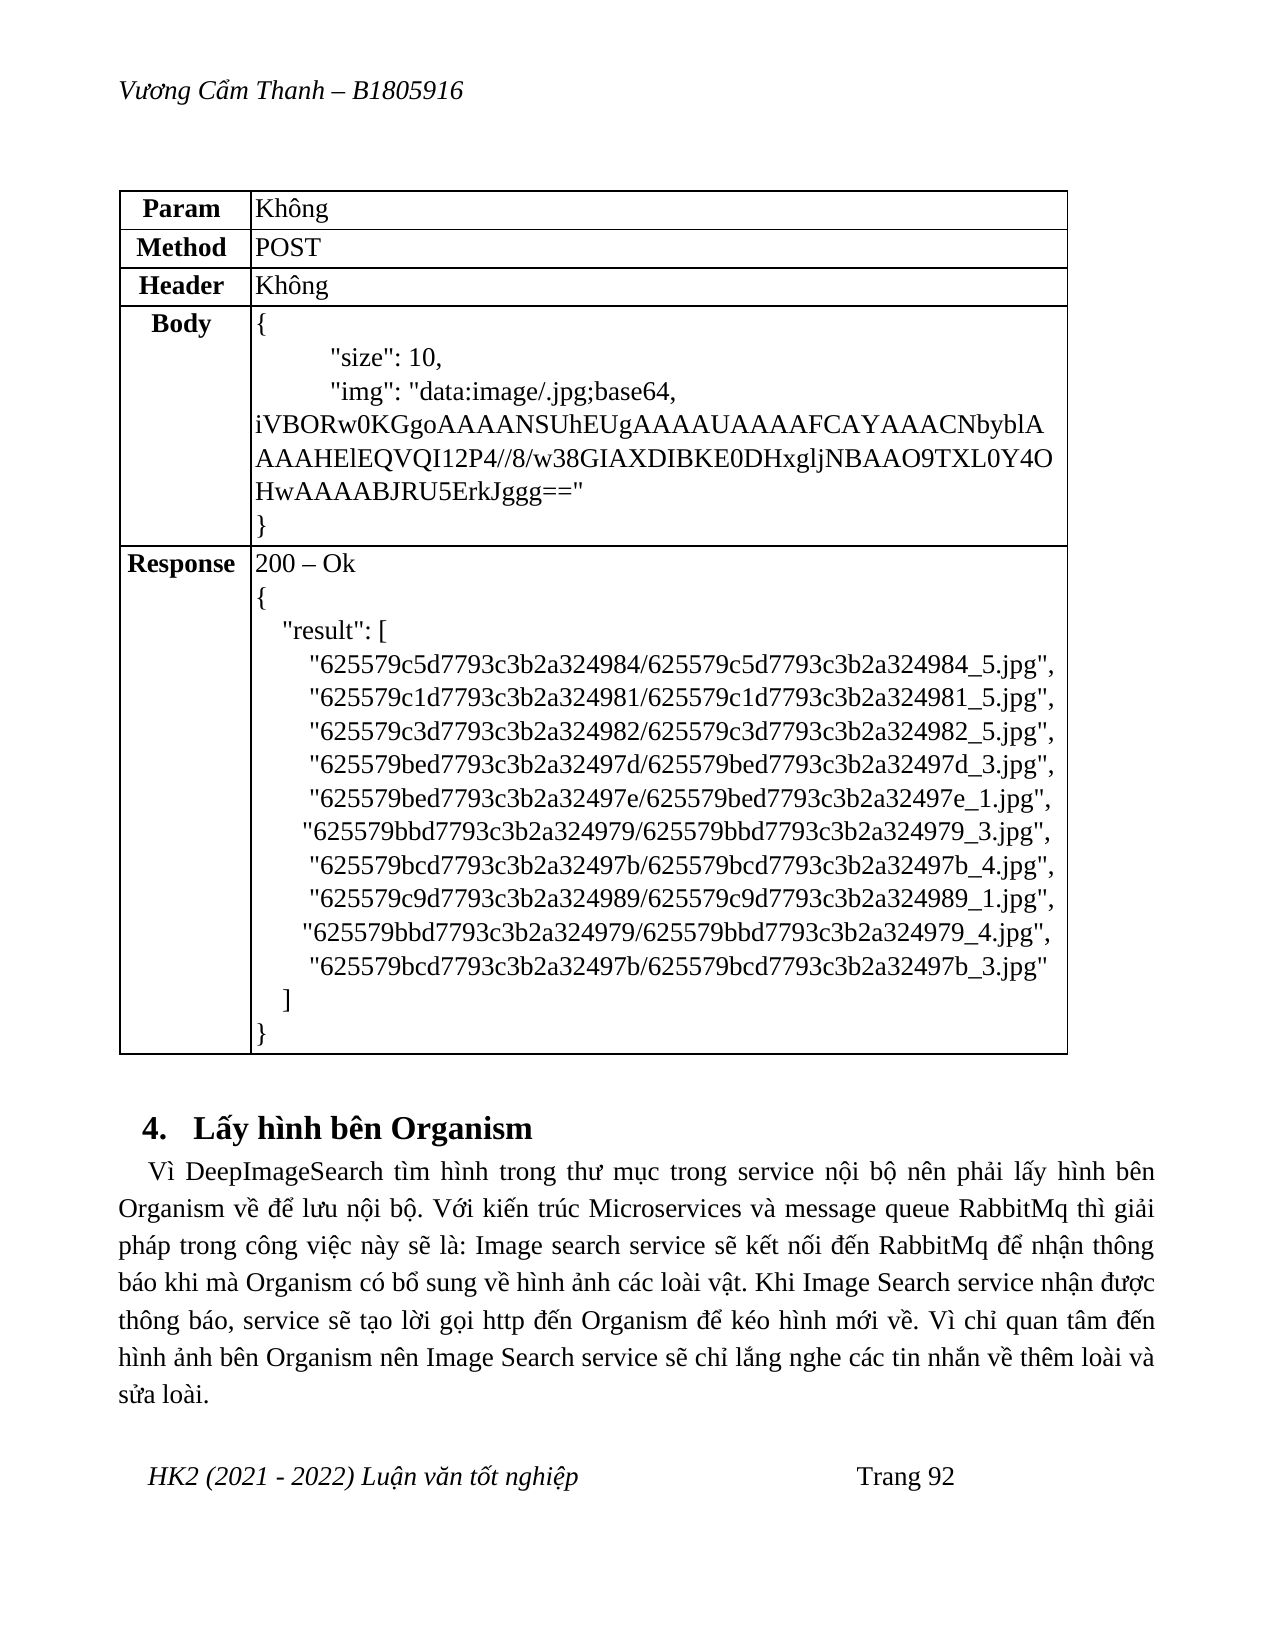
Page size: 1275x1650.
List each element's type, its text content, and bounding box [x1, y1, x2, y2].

table_cell Response [121, 547, 250, 1053]
table_cell { "size": 10, "img": "data:image/.jpg;base64, iVBORw0KGgoAAAANSUhEUgAAAAUAAAAFCAYAAACNbyblAAAAHElEQVQI12P4//8/w38GIAXDIBKE0DHxgljNBAAO9TXL0Y4OHwAAAABJRU5ErkJggg==" } [252, 307, 1067, 545]
text Vì DeepImageSearch tìm hình trong thư mục trong service nội bộ nên phải lấy hình bên Organism về để lưu nội bộ. Với kiến trúc Microservices và message queue RabbitMq thì giải pháp trong công việc này sẽ là: Image search service sẽ kết nối đến RabbitMq để nhận thông báo khi mà Organism có bổ sung về hình ảnh các loài vật. Khi Image Search service nhận được thông báo, service sẽ tạo lời gọi http đến Organism để kéo hình mới về. Vì chỉ quan tâm đến hình ảnh bên Organism nên Image Search service sẽ chỉ lắng nghe các tin nhắn về thêm loài và sửa loài. [118, 1154, 1157, 1409]
subtitle Lấy hình bên Organism [142, 1109, 1157, 1147]
table_cell 200 – Ok { "result": [ "625579c5d7793c3b2a324984/625579c5d7793c3b2a324984_5.jpg", "625579c1d7793c3b2a324981/625579c1d7793c3b2a324981_5.jpg", "625579c3d7793c3b2a324982/625579c3d7793c3b2a324982_5.jpg", "625579bed7793c3b2a32497d/625579bed7793c3b2a32497d_3.jpg", "625579bed7793c3b2a32497e/625579bed7793c3b2a32497e_1.jpg", "625579bbd7793c3b2a324979/625579bbd7793c3b2a324979_3.jpg", "625579bcd7793c3b2a32497b/625579bcd7793c3b2a32497b_4.jpg", "625579c9d7793c3b2a324989/625579c9d7793c3b2a324989_1.jpg", "625579bbd7793c3b2a324979/625579bbd7793c3b2a324979_4.jpg", "625579bcd7793c3b2a32497b/625579bcd7793c3b2a32497b_3.jpg" ] } [252, 547, 1067, 1053]
table_cell Body [121, 307, 250, 545]
table_cell Không [252, 269, 1067, 305]
table_cell Header [121, 269, 250, 305]
table_cell Không [252, 192, 1067, 228]
table_cell POST [252, 230, 1067, 267]
table_cell Param [121, 192, 250, 228]
table_cell Method [121, 230, 250, 267]
